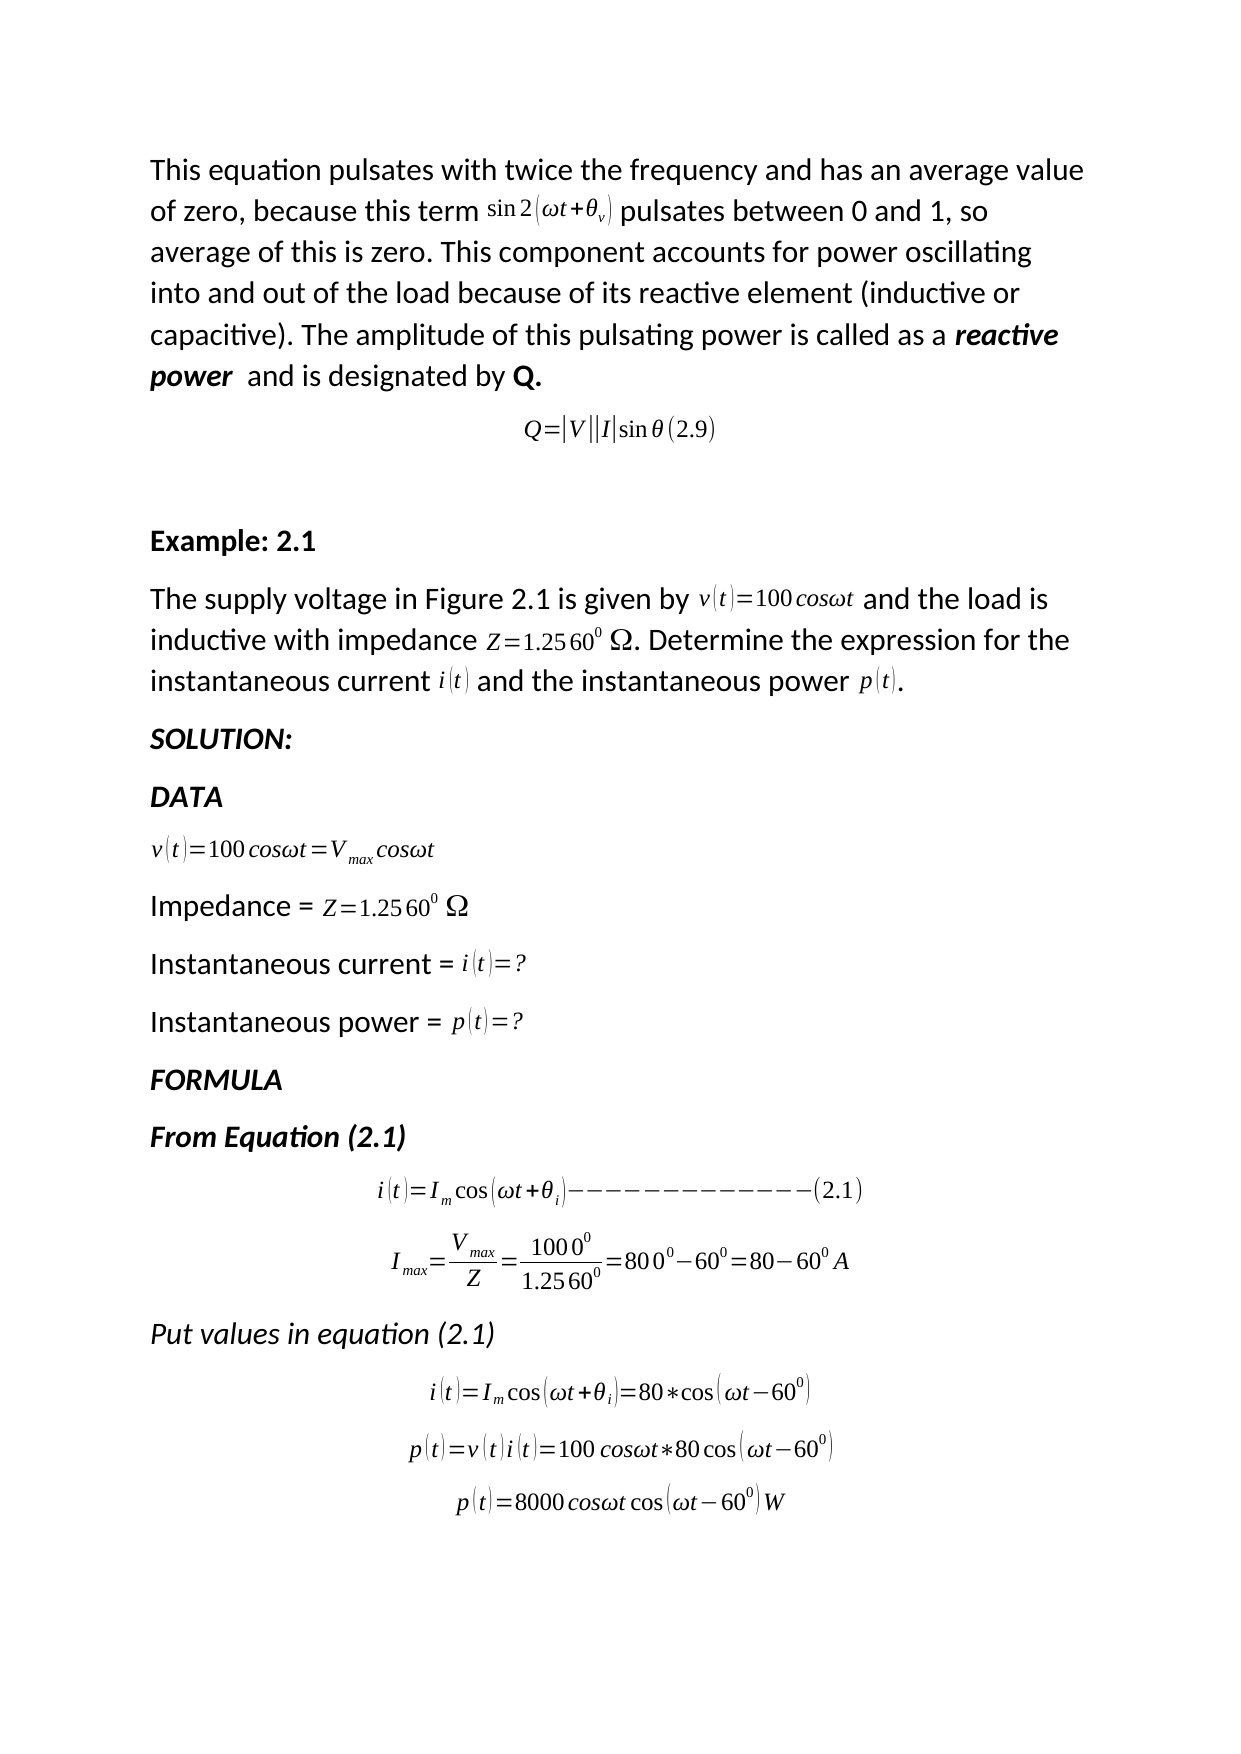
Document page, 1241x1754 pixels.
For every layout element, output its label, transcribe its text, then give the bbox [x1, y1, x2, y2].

text Example: 2.1 [150, 521, 1090, 559]
text Instantaneous current = [150, 944, 1090, 982]
text From Equation (2.1) [150, 1117, 1090, 1156]
text DATA [150, 777, 1090, 815]
text FORMULA [150, 1060, 1090, 1098]
text Impedance = [150, 886, 1090, 924]
text The supply voltage in Figure 2.1 is given by and the load is inductive with impedance . Determine the expression for the instantaneous current and the instantaneous power . [150, 579, 1090, 699]
text This equation pulsates with twice the frequency and has an average value of zero, because this term pulsates between 0 and 1, so average of this is zero. This component accounts for power oscillating into and out of the load because of its reactive element (inductive or capacitive). The amplitude of this pulsating power is called as a reactive power and is designated by Q. [150, 150, 1090, 394]
text SOLUTION: [150, 719, 1090, 757]
text Put values in equation (2.1) [150, 1314, 1090, 1352]
text Instantaneous power = [150, 1002, 1090, 1040]
